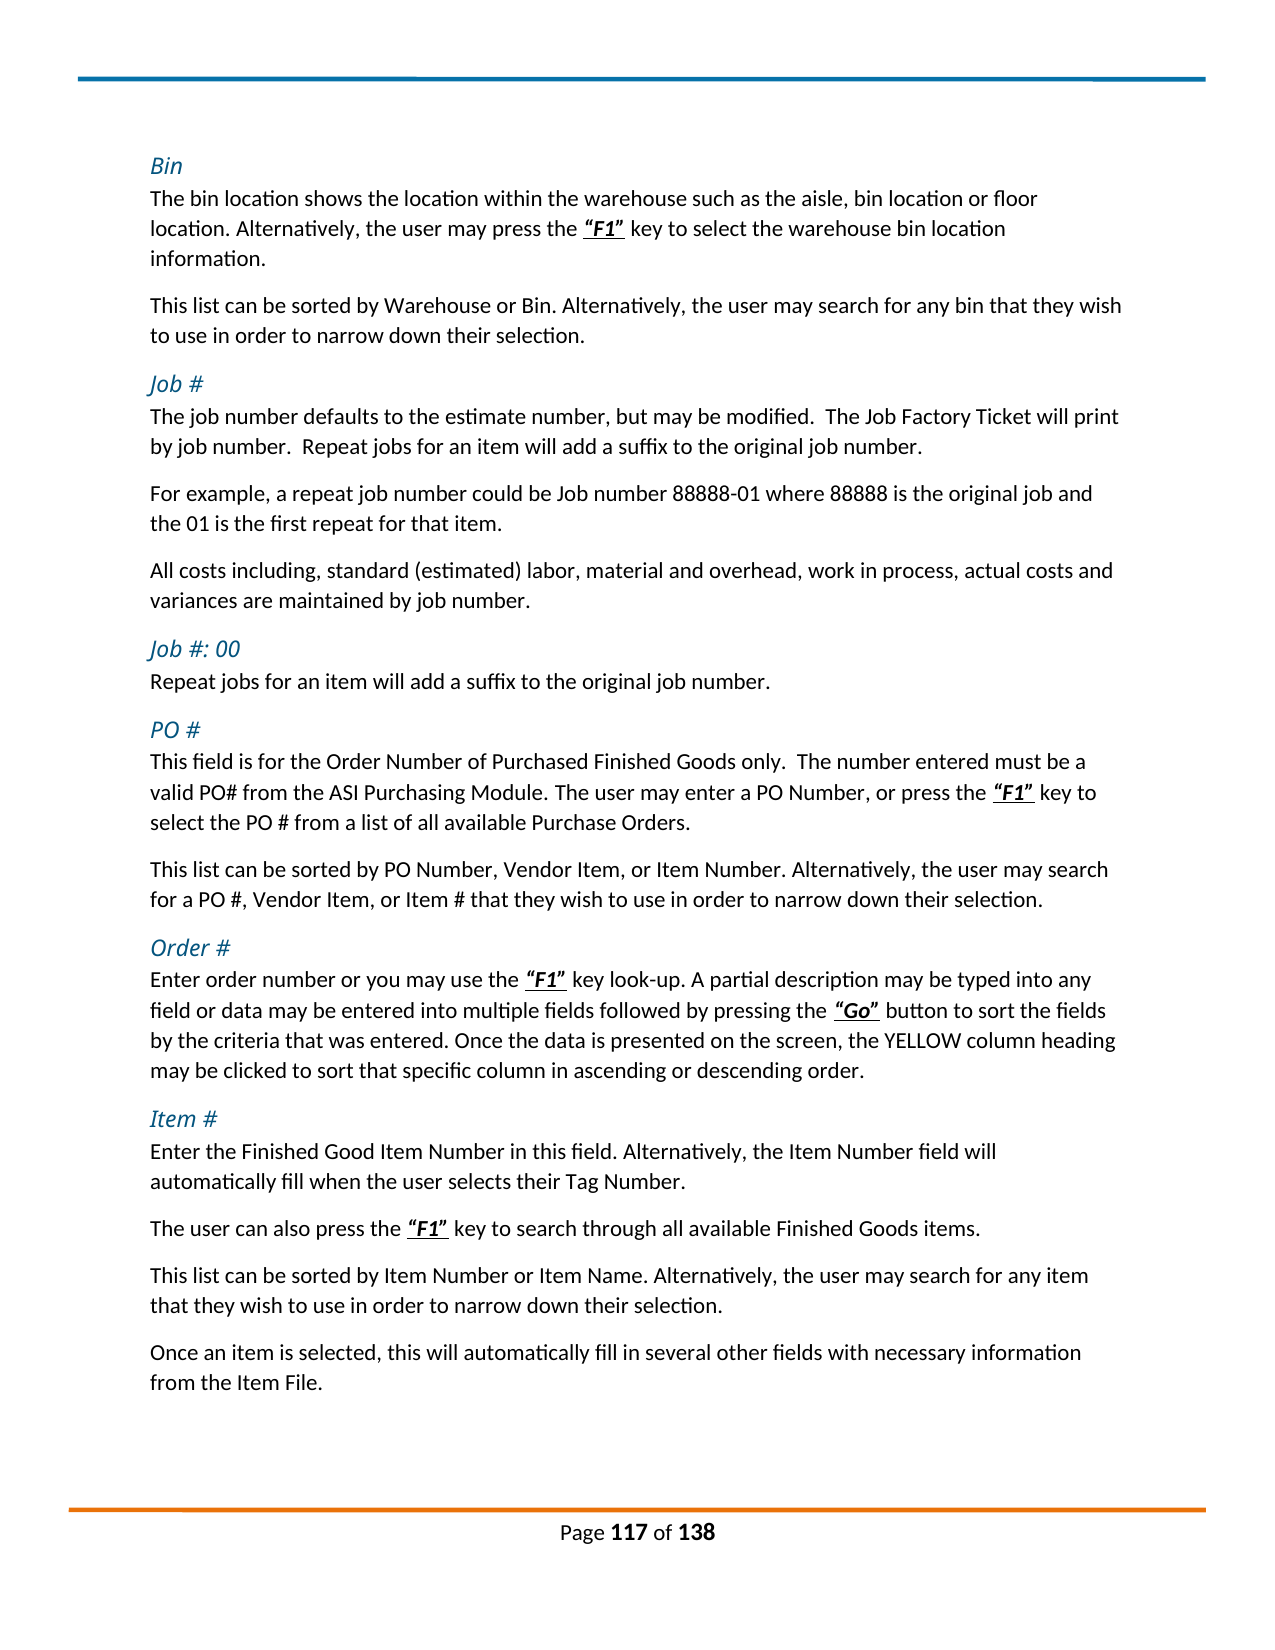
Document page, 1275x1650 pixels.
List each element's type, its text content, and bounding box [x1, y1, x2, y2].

text The job number defaults to the estimate number, but may be modified. The Job Factory Ticket will print by job number. Repeat jobs for an item will add a suffix to the original job number. [150, 402, 1125, 460]
subtitle Item # [150, 1103, 1125, 1134]
text The bin location shows the location within the warehouse such as the aisle, bin location or floor location. Alternatively, the user may press the “F1” key to select the warehouse bin location information. [150, 184, 1125, 272]
text Enter the Finished Good Item Number in this field. Alternatively, the Item Number field will automatically fill when the user selects their Tag Number. [150, 1137, 1125, 1195]
text Repeat jobs for an item will add a suffix to the original job number. [150, 667, 1125, 695]
subtitle Order # [150, 932, 1125, 963]
text Once an item is selected, this will automatically fill in several other fields with necessary information from the Item File. [150, 1338, 1125, 1396]
text This list can be sorted by Warehouse or Bin. Alternatively, the user may search for any bin that they wish to use in order to narrow down their selection. [150, 291, 1125, 349]
text This list can be sorted by PO Number, Vendor Item, or Item Number. Alternatively, the user may search for a PO #, Vendor Item, or Item # that they wish to use in order to narrow down their selection. [150, 855, 1125, 913]
text Enter order number or you may use the “F1” key look-up. A partial description may be typed into any field or data may be entered into multiple fields followed by pressing the “Go” button to sort the fields by the criteria that was entered. Once the data is presented on the screen, the YELLOW column heading may be clicked to sort that specific column in ascending or descending order. [150, 966, 1125, 1084]
text For example, a repeat job number could be Job number 88888-01 where 88888 is the original job and the 01 is the first repeat for that item. [150, 479, 1125, 537]
subtitle Job #: 00 [150, 633, 1125, 664]
subtitle PO # [150, 714, 1125, 745]
subtitle Bin [150, 150, 1125, 181]
text This list can be sorted by Item Number or Item Name. Alternatively, the user may search for any item that they wish to use in order to narrow down their selection. [150, 1261, 1125, 1319]
text The user can also press the “F1” key to search through all available Finished Goods items. [150, 1214, 1125, 1242]
text All costs including, standard (estimated) labor, material and overhead, work in process, actual costs and variances are maintained by job number. [150, 556, 1125, 614]
text This field is for the Order Number of Purchased Finished Goods only. The number entered must be a valid PO# from the Purchasing Module. The user may enter a PO Number, or press the “F1” key to select the PO # from a list of all available Purchase Orders. [150, 747, 1125, 836]
subtitle Job # [150, 368, 1125, 399]
